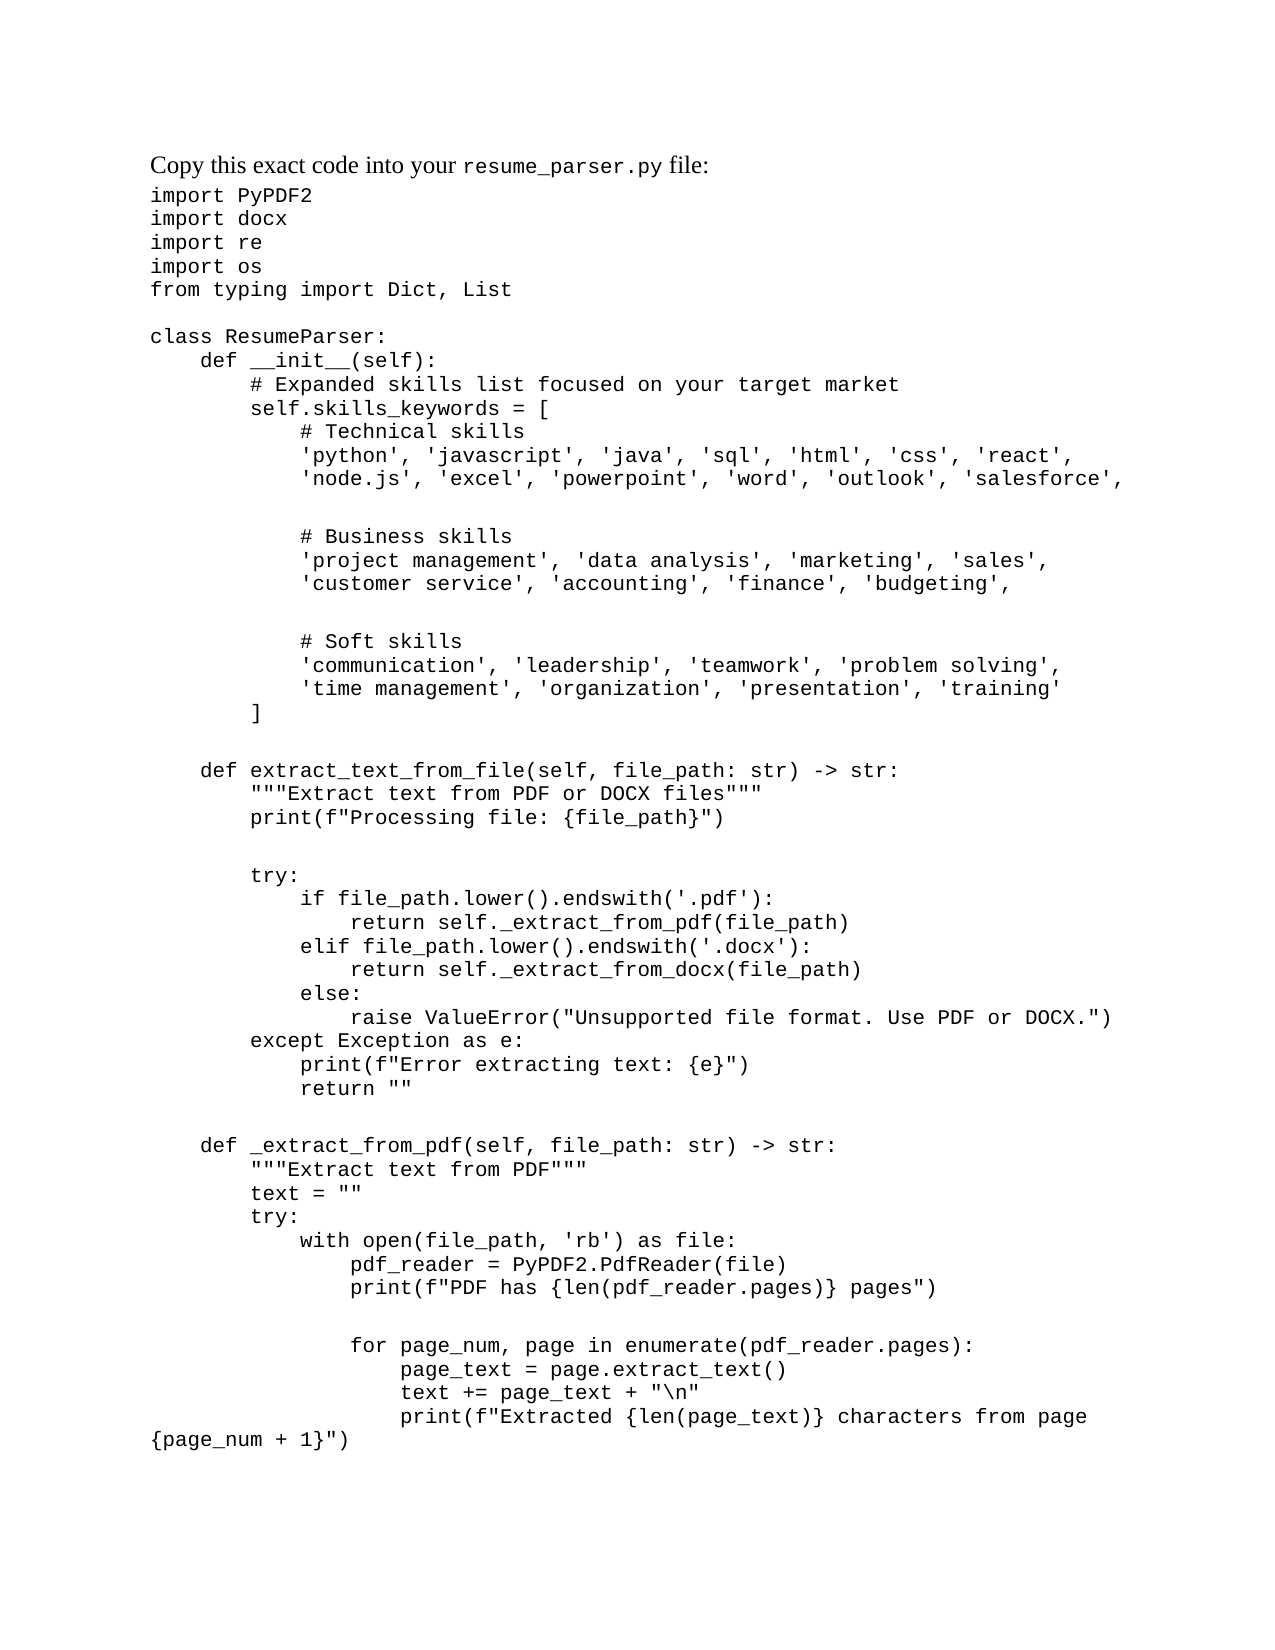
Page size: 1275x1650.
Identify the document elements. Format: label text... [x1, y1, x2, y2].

text print(f"Processing file: {file_path}") [150, 807, 1125, 831]
text import re [150, 232, 1125, 256]
text text += page_text + "\n" [150, 1382, 1125, 1406]
text def __init__(self): [150, 350, 1125, 374]
text 'communication', 'leadership', 'teamwork', 'problem solving', [150, 655, 1125, 678]
text def extract_text_from_file(self, file_path: str) -> str: [150, 760, 1125, 783]
text raise ValueError("Unsupported file format. Use PDF or DOCX.") [150, 1007, 1125, 1030]
text Copy this exact code into your resume_parser.py file: [150, 150, 1125, 179]
text """Extract text from PDF or DOCX files""" [150, 783, 1125, 807]
text print(f"PDF has {len(pdf_reader.pages)} pages") [150, 1277, 1125, 1301]
text # Business skills [150, 526, 1125, 550]
text 'python', 'javascript', 'java', 'sql', 'html', 'css', 'react', [150, 445, 1125, 468]
text page_text = page.extract_text() [150, 1358, 1125, 1382]
text pdf_reader = PyPDF2.PdfReader(file) [150, 1253, 1125, 1277]
text except Exception as e: [150, 1030, 1125, 1054]
text with open(file_path, 'rb') as file: [150, 1230, 1125, 1253]
text # Soft skills [150, 631, 1125, 655]
text if file_path.lower().endswith('.pdf'): [150, 888, 1125, 912]
text ] [150, 702, 1125, 726]
text 'node.js', 'excel', 'powerpoint', 'word', 'outlook', 'salesforce', [150, 468, 1125, 492]
text 'customer service', 'accounting', 'finance', 'budgeting', [150, 573, 1125, 597]
text # Expanded skills list focused on your target market [150, 374, 1125, 397]
text text = "" [150, 1183, 1125, 1206]
text else: [150, 983, 1125, 1007]
text """Extract text from PDF""" [150, 1159, 1125, 1183]
text 'project management', 'data analysis', 'marketing', 'sales', [150, 550, 1125, 573]
text return self._extract_from_pdf(file_path) [150, 912, 1125, 936]
text # Technical skills [150, 421, 1125, 445]
text from typing import Dict, List [150, 279, 1125, 303]
text def _extract_from_pdf(self, file_path: str) -> str: [150, 1135, 1125, 1159]
text import PyPDF2 [150, 185, 1125, 208]
text try: [150, 1206, 1125, 1230]
text return self._extract_from_docx(file_path) [150, 959, 1125, 983]
text for page_num, page in enumerate(pdf_reader.pages): [150, 1335, 1125, 1358]
text import os [150, 256, 1125, 279]
text print(f"Extracted {len(page_text)} characters from page {page_num + 1}") [150, 1406, 1125, 1453]
text return "" [150, 1078, 1125, 1101]
text self.skills_keywords = [ [150, 397, 1125, 421]
text try: [150, 865, 1125, 888]
text import docx [150, 208, 1125, 232]
text class ResumeParser: [150, 327, 1125, 350]
text 'time management', 'organization', 'presentation', 'training' [150, 678, 1125, 702]
text print(f"Error extracting text: {e}") [150, 1054, 1125, 1078]
text elif file_path.lower().endswith('.docx'): [150, 936, 1125, 959]
